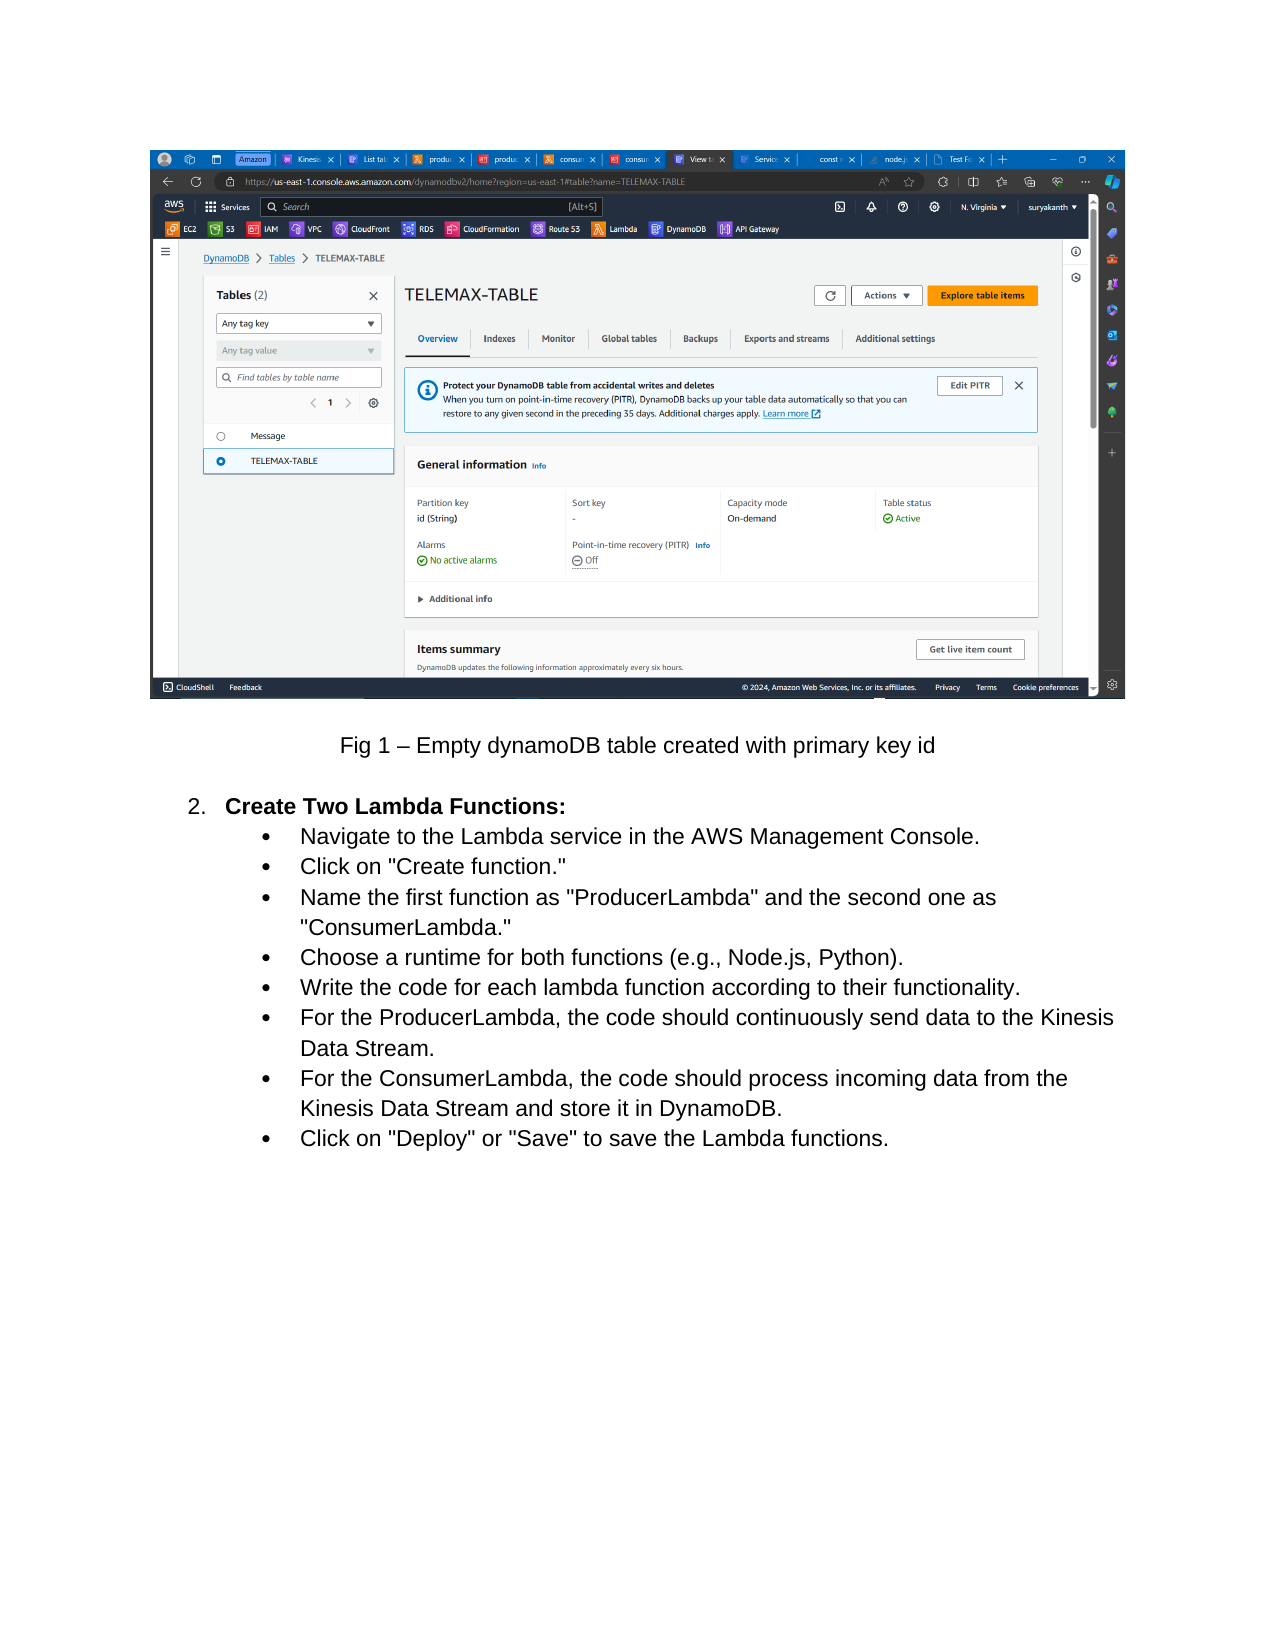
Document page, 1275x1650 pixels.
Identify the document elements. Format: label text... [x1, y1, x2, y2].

list Navigate to the Lambda service in the AWS Management Console. [262, 823, 1125, 849]
list For the ProducerLambda, the code should continuously send data to the Kinesis Data Stream. [262, 1004, 1125, 1061]
list Click on "Deploy" or "Save" to save the Lambda functions. [262, 1125, 1125, 1152]
text Fig 1 – Empty dynamoDB table created with primary key id [150, 732, 1125, 759]
list Name the first function as "ProducerLambda" and the second one as "ConsumerLambda." [262, 883, 1125, 940]
list Choose a runtime for both functions (e.g., Node.js, Python). [262, 944, 1125, 970]
list Create Two Lambda Functions: [187, 793, 1125, 819]
list Click on "Create function." [262, 853, 1125, 880]
list Write the code for each lambda function according to their functionality. [262, 974, 1125, 1001]
list For the ConsumerLambda, the code should process incoming data from the Kinesis Data Stream and store it in DynamoDB. [262, 1065, 1125, 1121]
picture [150, 150, 1125, 699]
